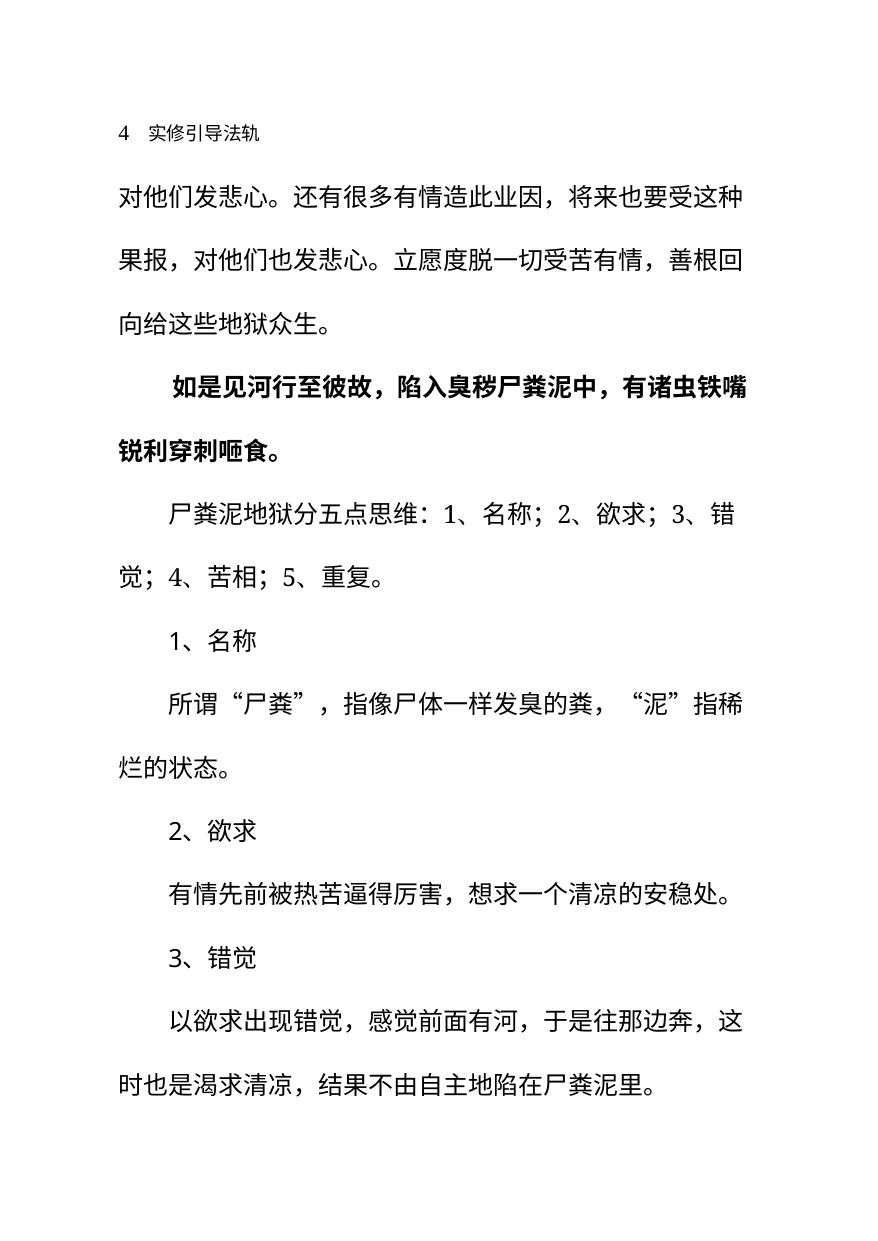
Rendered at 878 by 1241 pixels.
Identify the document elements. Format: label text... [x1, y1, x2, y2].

text 1、名称 [118, 621, 759, 657]
text 所谓“尸粪”，指像尸体一样发臭的粪，“泥”指稀烂的状态。 [118, 685, 759, 784]
text 以欲求出现错觉，感觉前面有河，于是往那边奔，这时也是渴求清凉，结果不由自主地陷在尸粪泥里。 [118, 1002, 759, 1102]
text 2、欲求 [118, 812, 759, 848]
text 尸粪泥地狱分五点思维：1、名称；2、欲求；3、错觉；4、苦相；5、重复。 [118, 494, 759, 594]
text 有情先前被热苦逼得厉害，想求一个清凉的安稳处。 [118, 875, 759, 911]
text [118, 177, 759, 340]
text 3、错觉 [118, 938, 759, 975]
text 如是见河行至彼故，陷入臭秽尸粪泥中，有诸虫铁嘴锐利穿刺咂食。 [118, 367, 759, 467]
